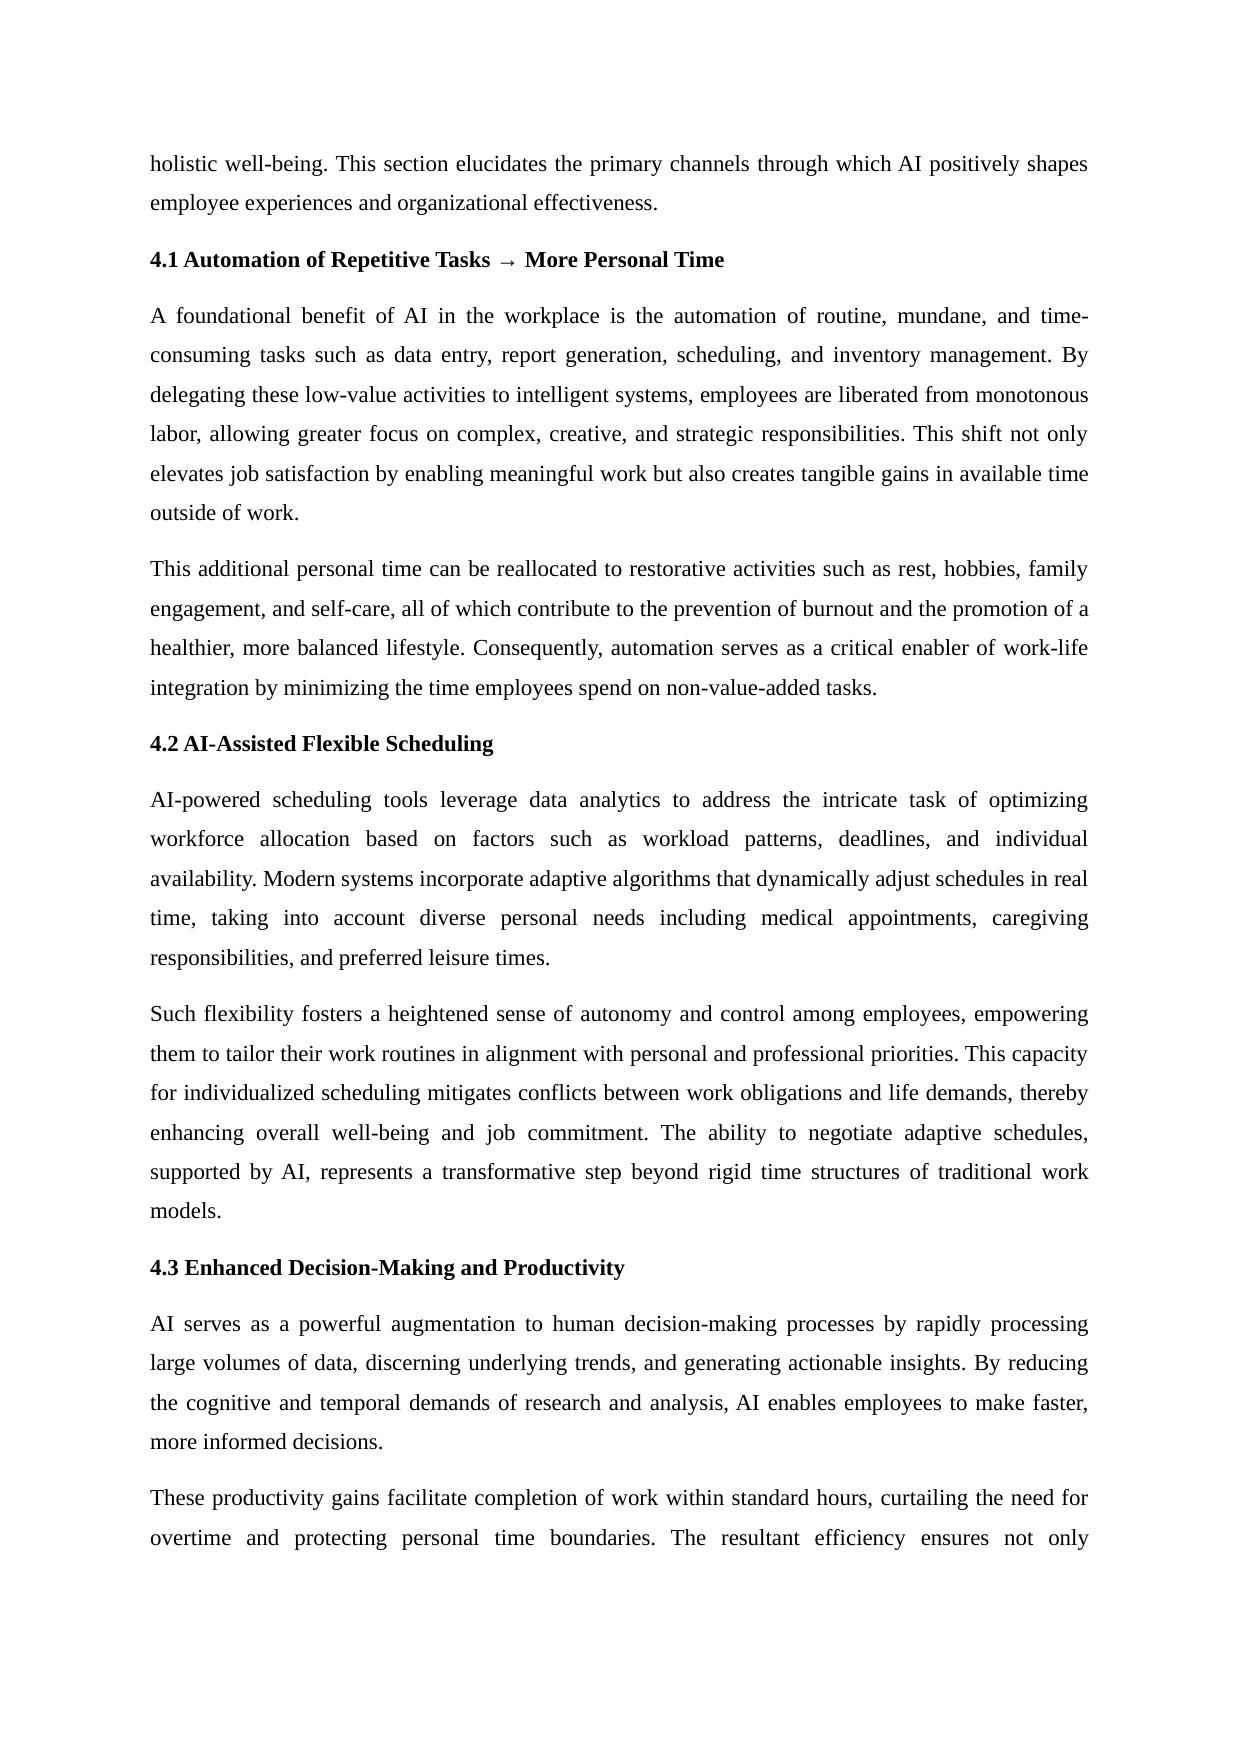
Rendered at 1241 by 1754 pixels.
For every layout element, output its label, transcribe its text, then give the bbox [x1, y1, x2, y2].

text 4.3 Enhanced Decision-Making and Productivity [150, 1254, 1090, 1280]
text Such flexibility fosters a heightened sense of autonomy and control among employees, empowering them to tailor their work routines in alignment with personal and professional priorities. This capacity for individualized scheduling mitigates conflicts between work obligations and life demands, thereby enhancing overall well-being and job commitment. The ability to negotiate adaptive schedules, supported by AI, represents a transformative step beyond rigid time structures of traditional work models. [150, 1000, 1090, 1224]
text This additional personal time can be reallocated to restorative activities such as rest, hobbies, family engagement, and self-care, all of which contribute to the prevention of burnout and the promotion of a healthier, more balanced lifestyle. Consequently, automation serves as a critical enabler of work-life integration by minimizing the time employees spend on non-value-added tasks. [150, 555, 1090, 700]
text 4.1 Automation of Repetitive Tasks → More Personal Time [150, 246, 1090, 272]
text AI serves as a powerful augmentation to human decision-making processes by rapidly processing large volumes of data, discerning underlying trends, and generating actionable insights. By reducing the cognitive and temporal demands of research and analysis, AI enables employees to make faster, more informed decisions. [150, 1310, 1090, 1454]
text 4.2 AI-Assisted Flexible Scheduling [150, 730, 1090, 756]
text AI-powered scheduling tools leverage data analytics to address the intricate task of optimizing workforce allocation based on factors such as workload patterns, deadlines, and individual availability. Modern systems incorporate adaptive algorithms that dynamically adjust schedules in real time, taking into account diverse personal needs including medical appointments, caregiving responsibilities, and preferred leisure times. [150, 786, 1090, 970]
